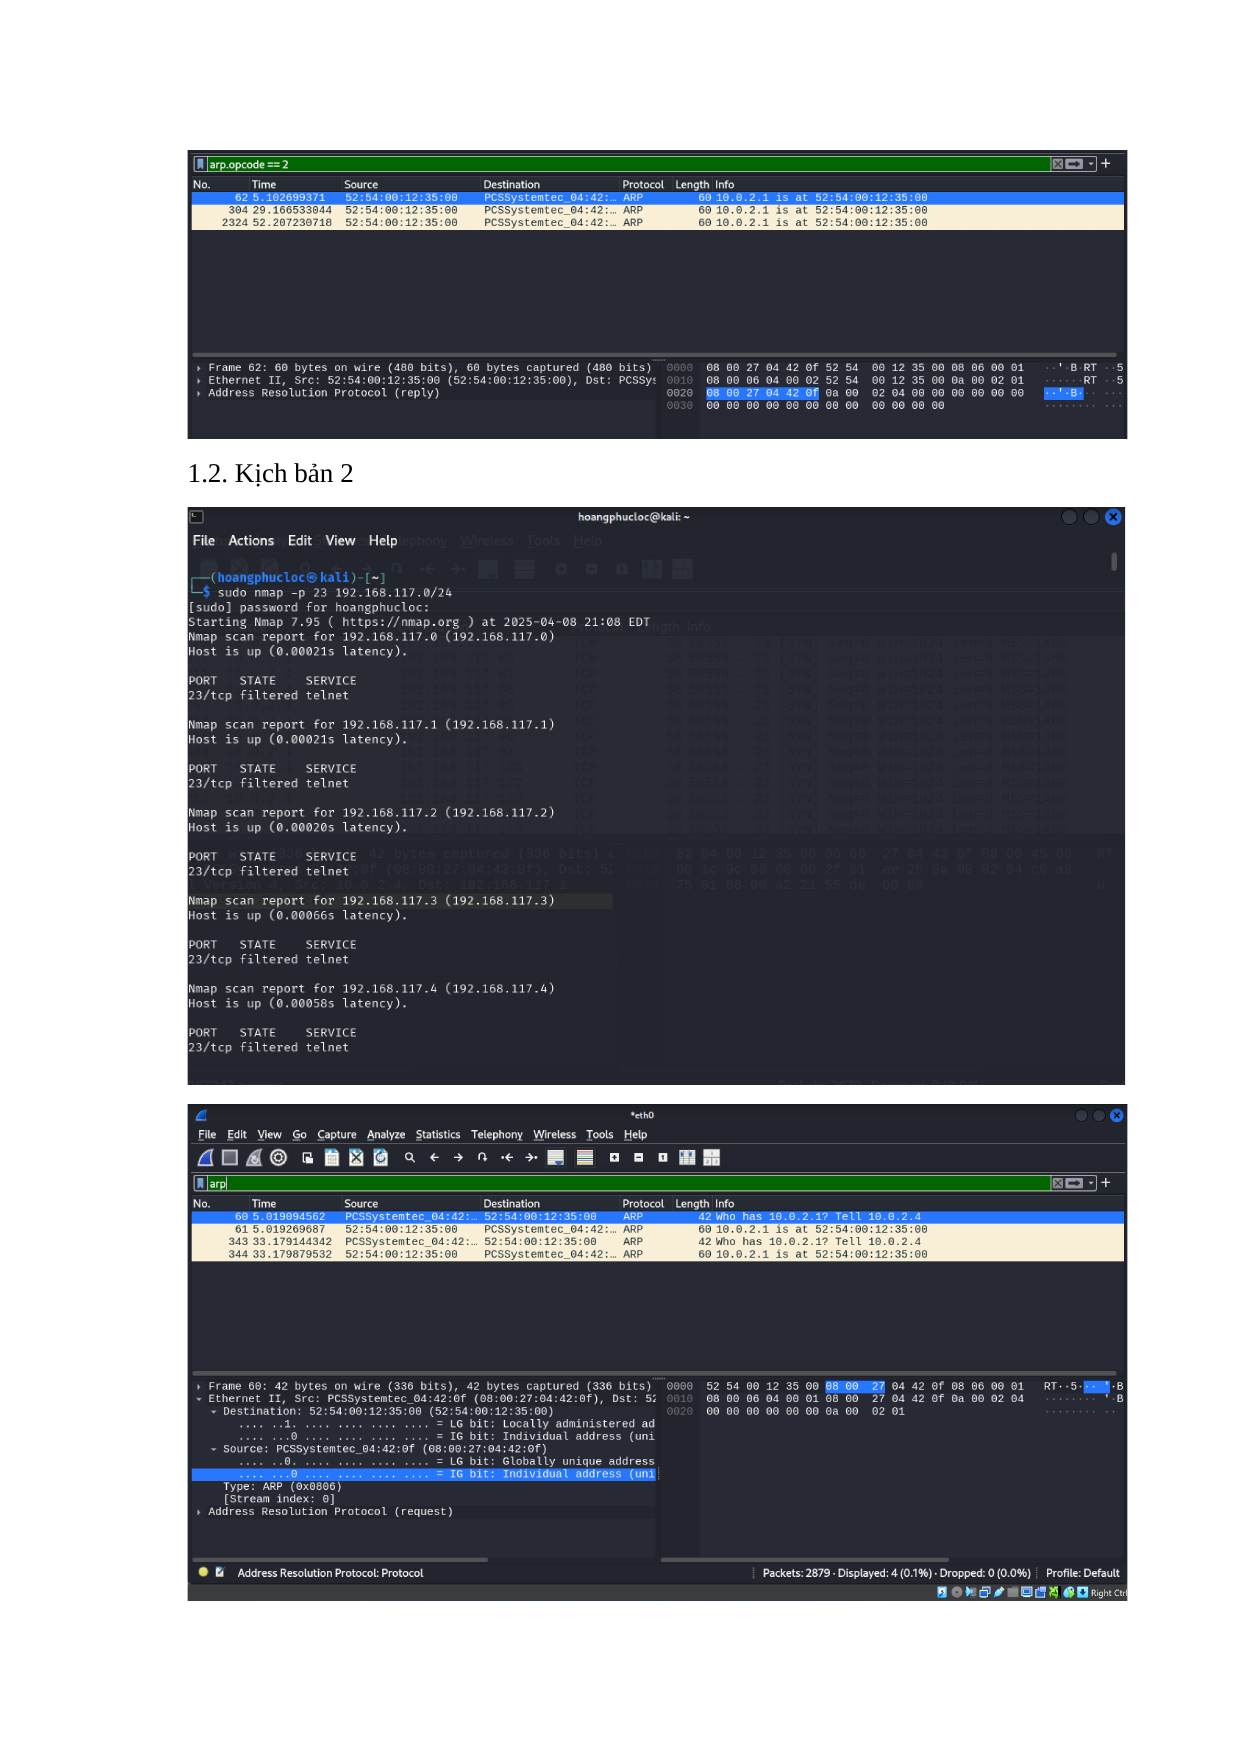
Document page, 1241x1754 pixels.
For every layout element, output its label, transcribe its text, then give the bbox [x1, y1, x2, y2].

picture [187, 507, 1125, 1085]
picture [187, 1104, 1128, 1601]
picture [187, 150, 1128, 439]
text 1.2. Kịch bản 2 [187, 457, 1128, 488]
